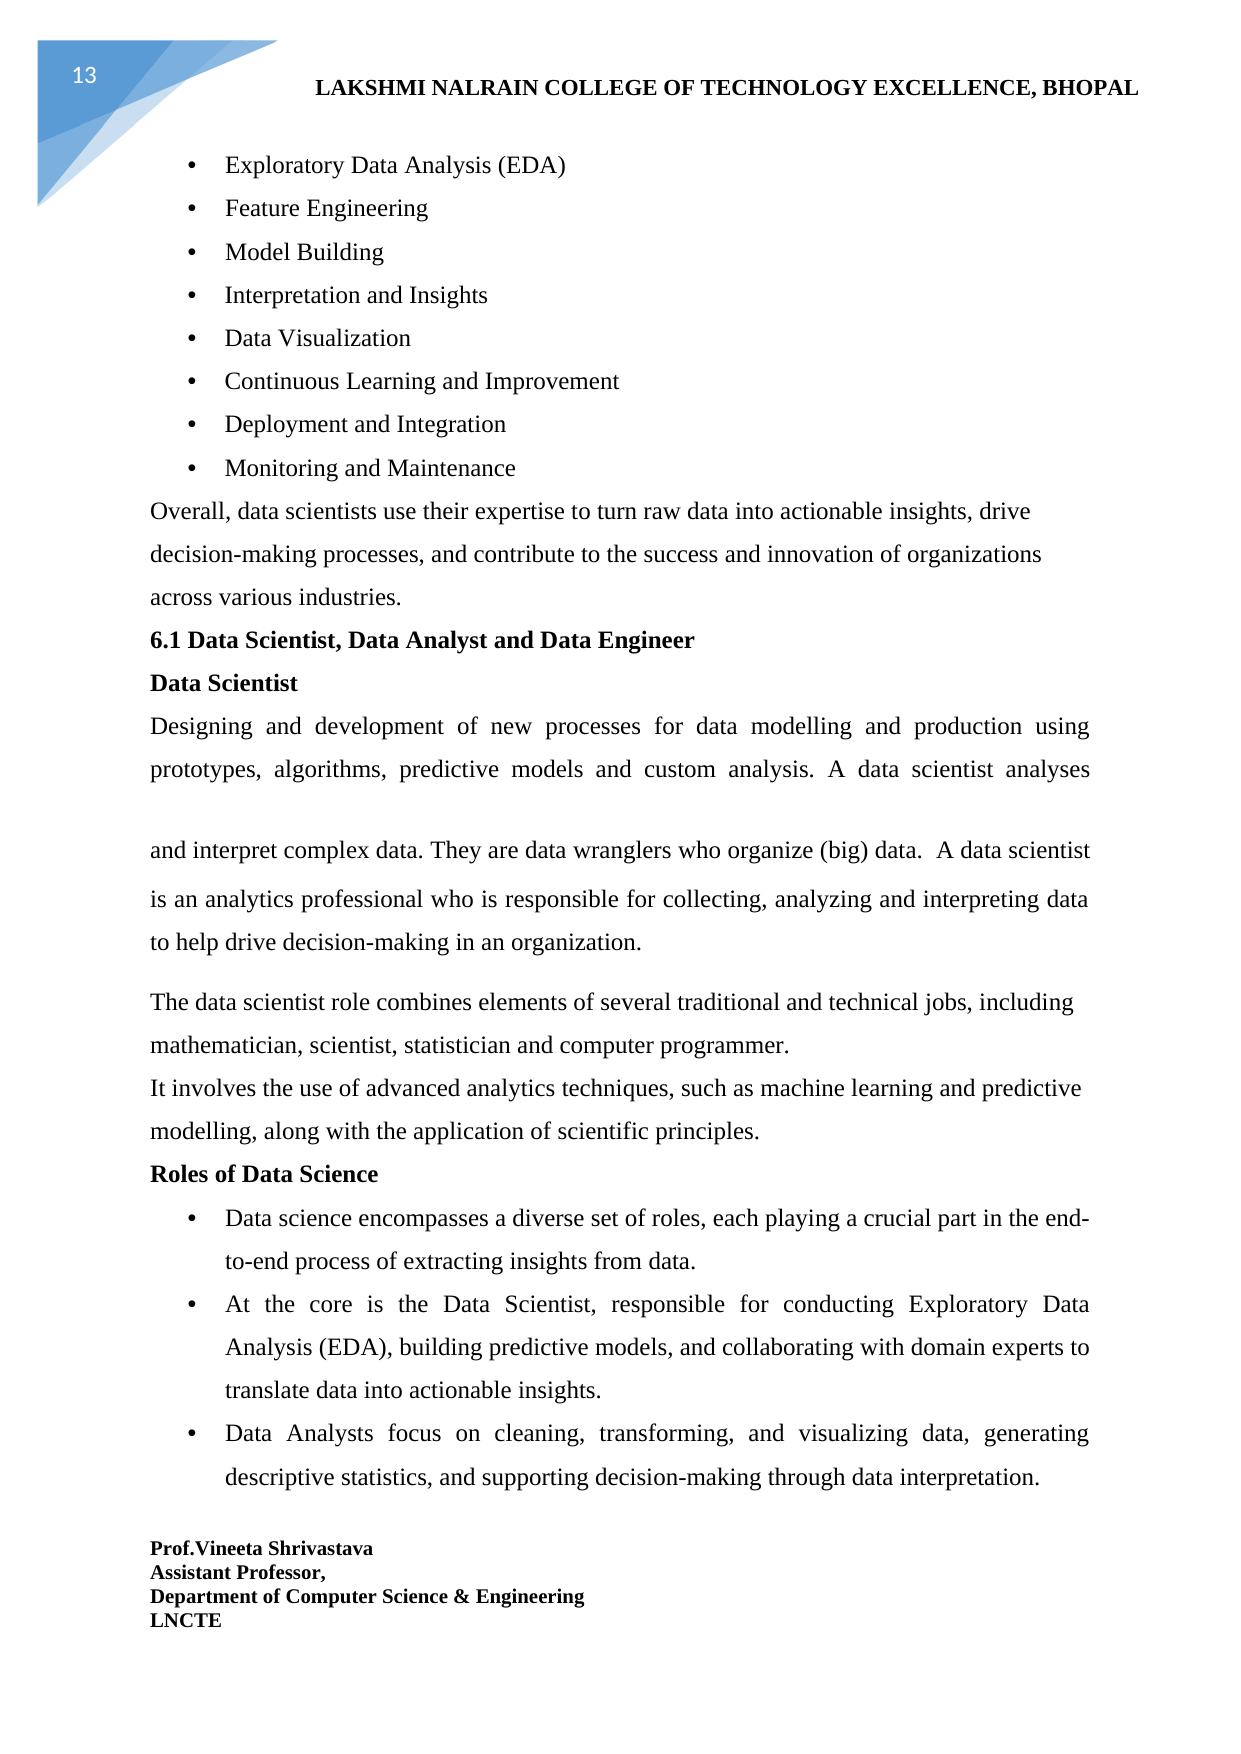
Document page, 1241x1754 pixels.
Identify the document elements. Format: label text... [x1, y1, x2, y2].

list Interpretation and Insights [187, 280, 1090, 308]
text The data scientist role combines elements of several traditional and technical jobs, including mathematician, scientist, statistician and computer programmer. [150, 987, 1090, 1059]
list At the core is the Data Scientist, responsible for conducting Exploratory Data Analysis (EDA), building predictive models, and collaborating with domain experts to translate data into actionable insights. [187, 1289, 1090, 1404]
list Monitoring and Maintenance [187, 453, 1090, 481]
list Continuous Learning and Improvement [187, 366, 1090, 395]
text It involves the use of advanced analytics techniques, such as machine learning and predictive modelling, along with the application of scientific principles. [150, 1073, 1090, 1145]
list 6.1 Data Scientist, Data Analyst and Data Engineer [150, 625, 1090, 654]
list Data Visualization [187, 323, 1090, 352]
list Deployment and Integration [187, 409, 1090, 438]
list Data Scientist [150, 668, 1090, 697]
list Feature Engineering [187, 193, 1090, 222]
list Exploratory Data Analysis (EDA) [187, 150, 1090, 179]
list Data science encompasses a diverse set of roles, each playing a crucial part in the end-to-end process of extracting insights from data. [187, 1202, 1090, 1274]
list Overall, data scientists use their expertise to turn raw data into actionable insights, drive decision-making processes, and contribute to the success and innovation of organizations across various industries. [150, 496, 1090, 611]
list Designing and development of new processes for data modelling and production using prototypes, algorithms, predictive models and custom analysis. A data scientist analyses and interpret complex data. They are data wranglers who organize (big) data. A data scientist is an analytics professional who is responsible for collecting, analyzing and interpreting data to help drive decision-making in an organization. [150, 711, 1090, 956]
list Data Analysts focus on cleaning, transforming, and visualizing data, generating descriptive statistics, and supporting decision-making through data interpretation. [187, 1418, 1090, 1490]
picture [37, 40, 279, 209]
list Model Building [187, 236, 1090, 265]
list Roles of Data Science [150, 1159, 1090, 1188]
